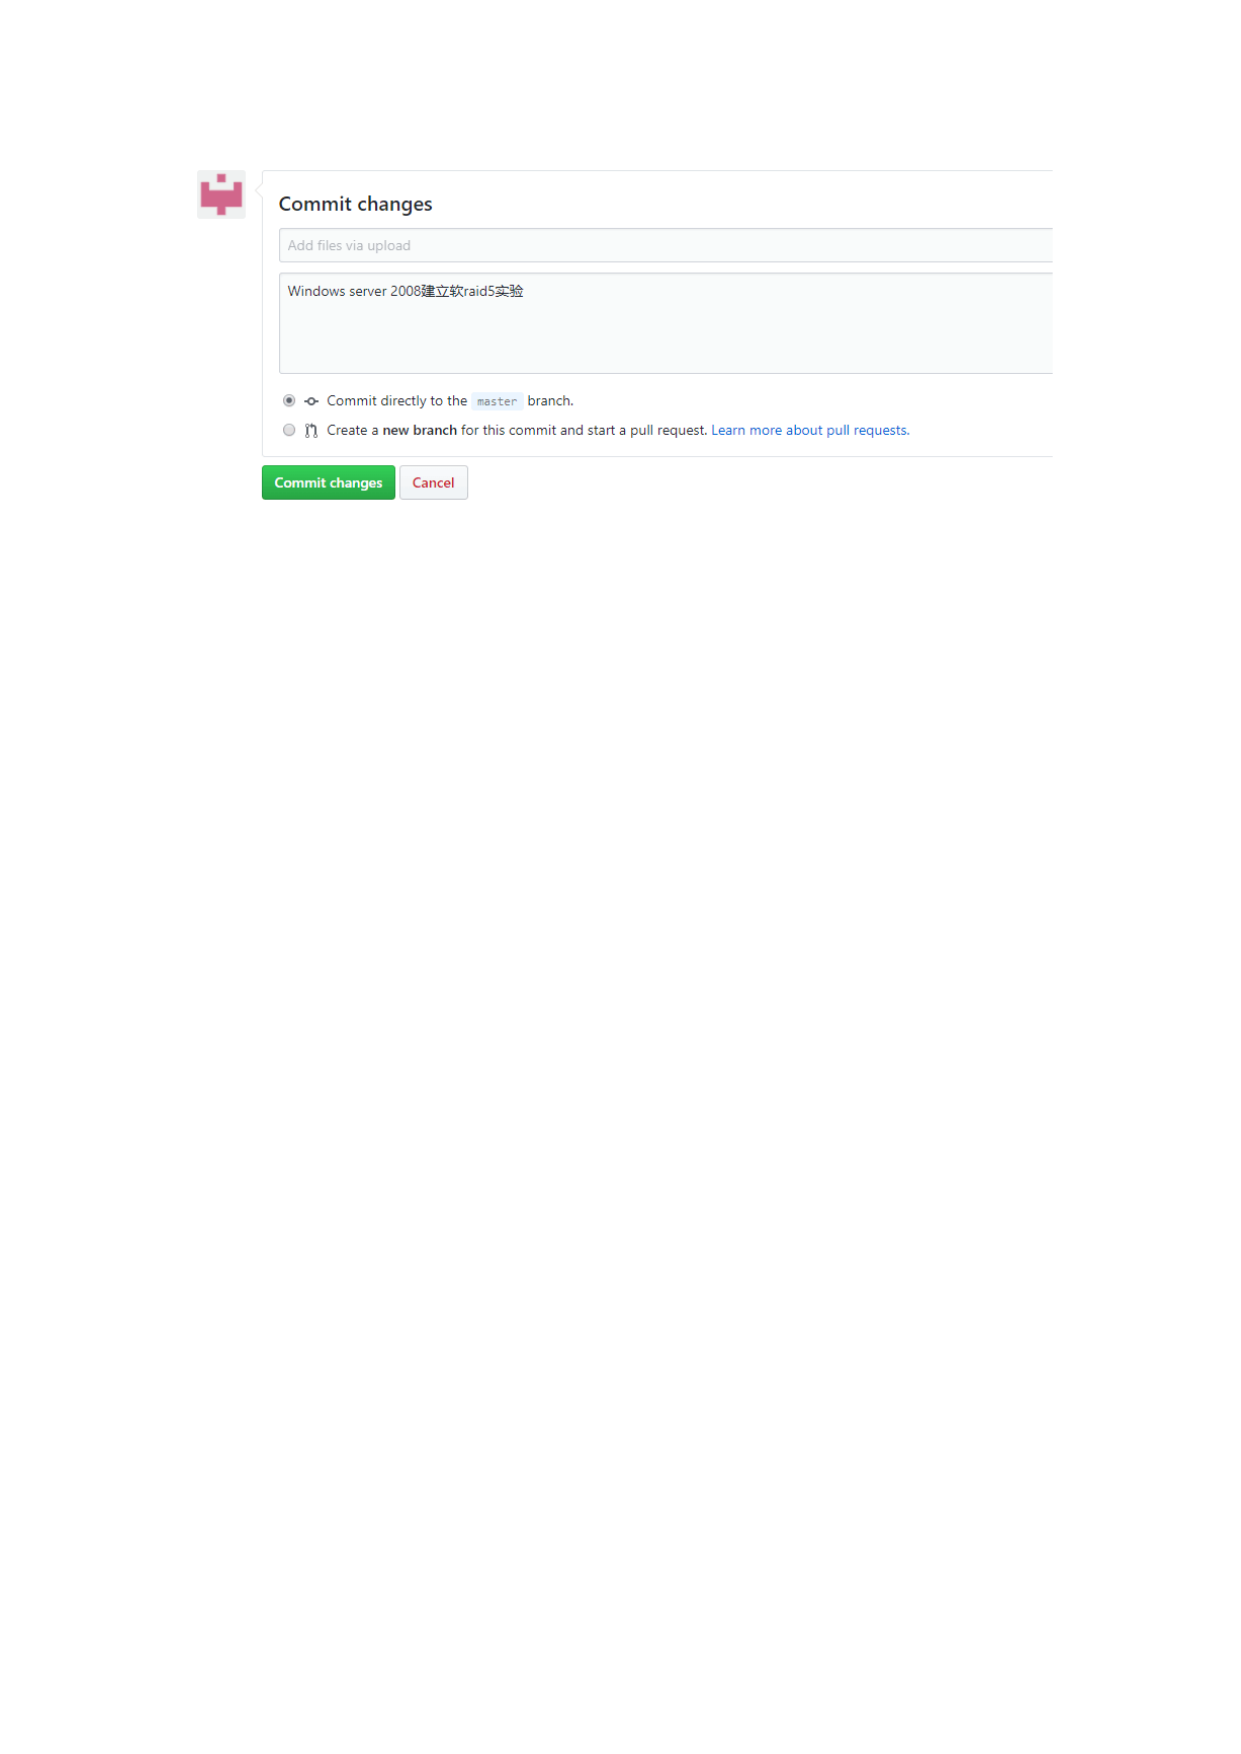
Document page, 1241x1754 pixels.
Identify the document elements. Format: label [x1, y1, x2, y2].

picture [187, 162, 1053, 520]
